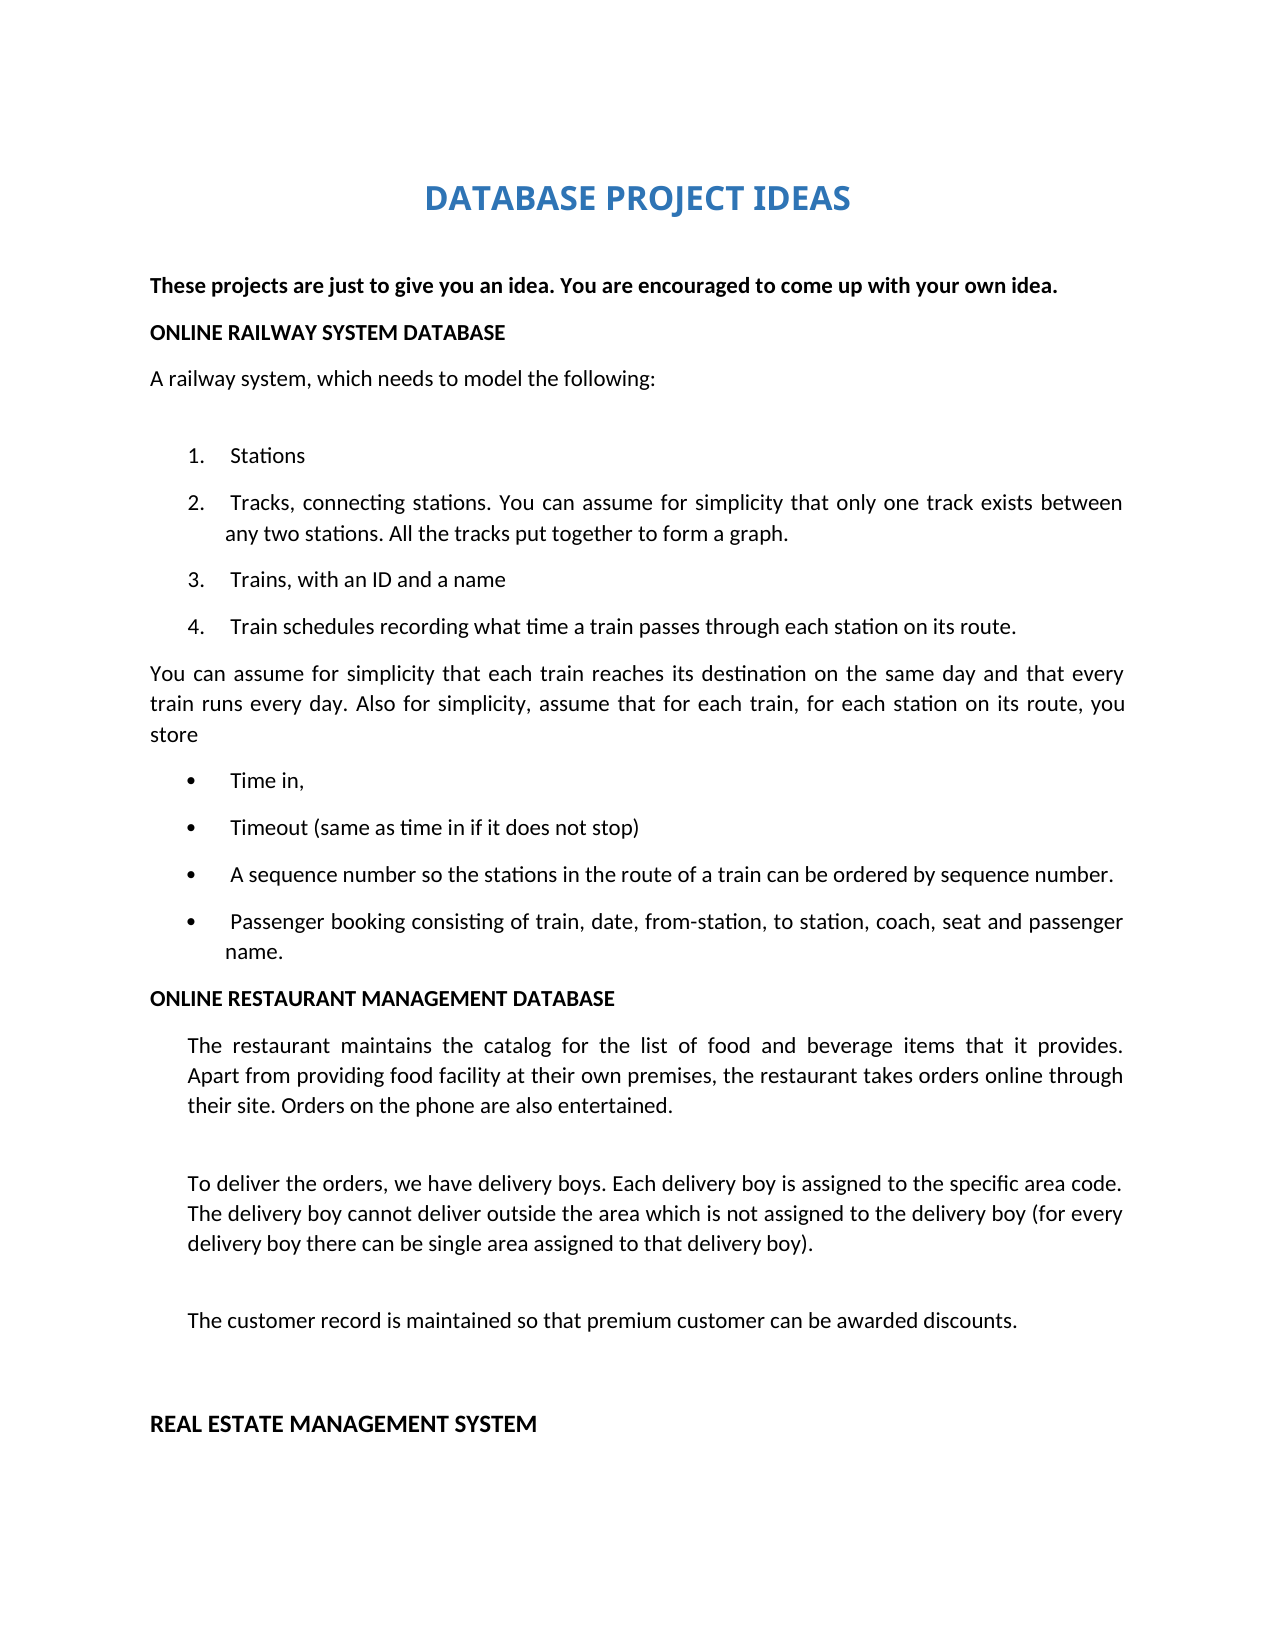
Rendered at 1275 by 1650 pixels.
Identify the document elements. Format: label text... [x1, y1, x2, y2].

text You can assume for simplicity that each train reaches its destination on the same day and that every train runs every day. Also for simplicity, assume that for each train, for each station on its route, you store [150, 659, 1125, 748]
list Time in, [187, 767, 1125, 795]
list Passenger booking consisting of train, date, from-station, to station, coach, seat and passenger name. [187, 907, 1125, 966]
text ONLINE RESTAURANT MANAGEMENT DATABASE [150, 984, 1125, 1012]
list Train schedules recording what time a train passes through each station on its route. [187, 612, 1125, 641]
text The customer record is maintained so that premium customer can be awarded discounts. [187, 1276, 1125, 1334]
list Timeout (same as time in if it does not stop) [187, 813, 1125, 842]
text To deliver the orders, we have delivery boys. Each delivery boy is assigned to the specific area code. The delivery boy cannot deliver outside the area which is not assigned to the delivery boy (for every delivery boy there can be single area assigned to that delivery boy). [187, 1138, 1125, 1257]
list A sequence number so the stations in the route of a train can be ordered by sequence number. [187, 860, 1125, 888]
subtitle REAL ESTATE MANAGEMENT SYSTEM [150, 1408, 1125, 1439]
text The restaurant maintains the catalog for the list of food and beverage items that it provides. Apart from providing food facility at their own premises, the restaurant takes orders online through their site. Orders on the phone are also entertained. [187, 1031, 1125, 1120]
text A railway system, which needs to model the following: [150, 364, 1125, 423]
list Stations [187, 442, 1125, 470]
list Tracks, connecting stations. You can assume for simplicity that only one track exists between any two stations. All the tracks put together to form a graph. [187, 488, 1125, 547]
text These projects are just to give you an idea. You are encouraged to come up with your own idea. [150, 271, 1125, 299]
subtitle DATABASE PROJECT IDEAS [150, 175, 1125, 220]
list Trains, with an ID and a name [187, 566, 1125, 594]
text ONLINE RAILWAY SYSTEM DATABASE [150, 318, 1125, 346]
